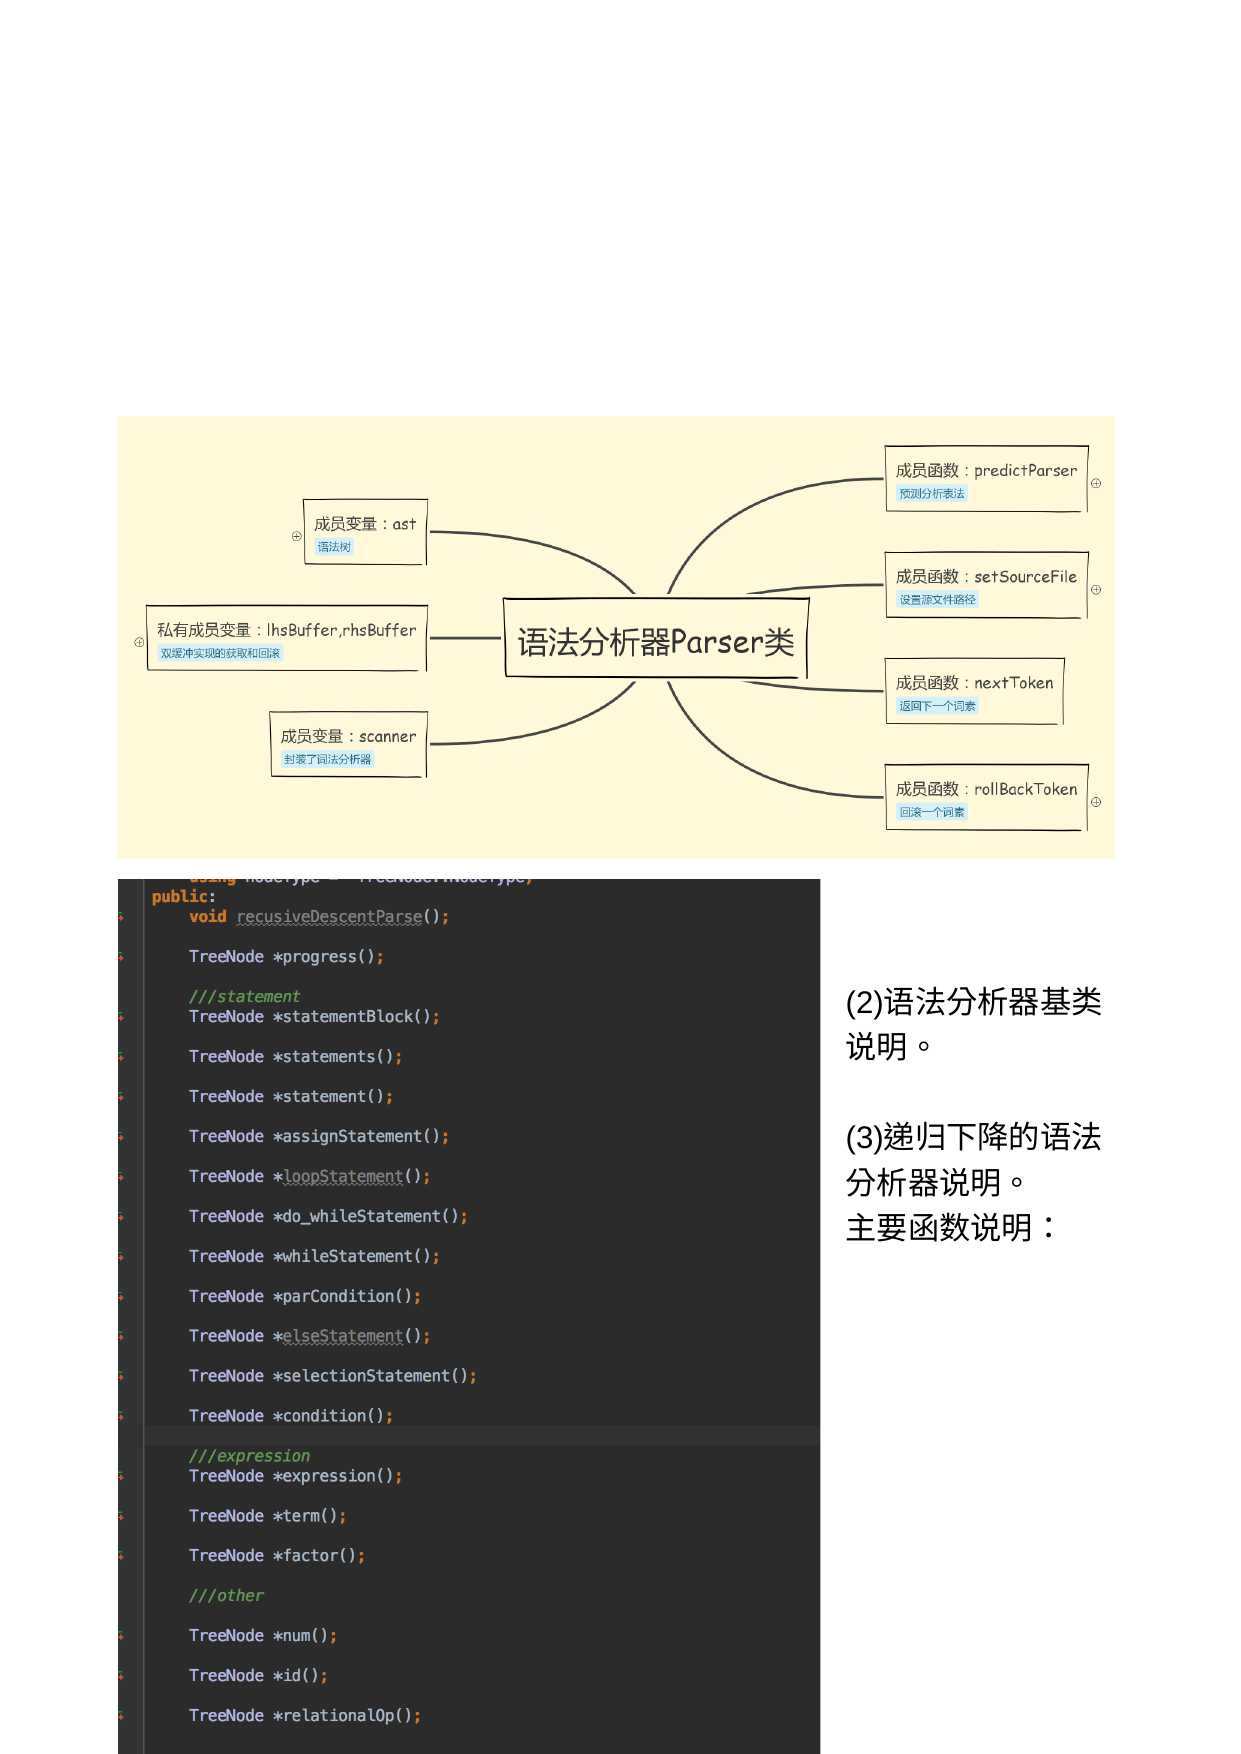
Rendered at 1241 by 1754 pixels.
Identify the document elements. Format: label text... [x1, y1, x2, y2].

text (2)语法分析器基类说明。 [821, 932, 1122, 1022]
picture [117, 879, 821, 1754]
text 主要函数说明： [821, 1158, 1122, 1203]
text (3)递归下降的语法分析器说明。 [821, 1067, 1122, 1158]
picture [117, 371, 1114, 814]
